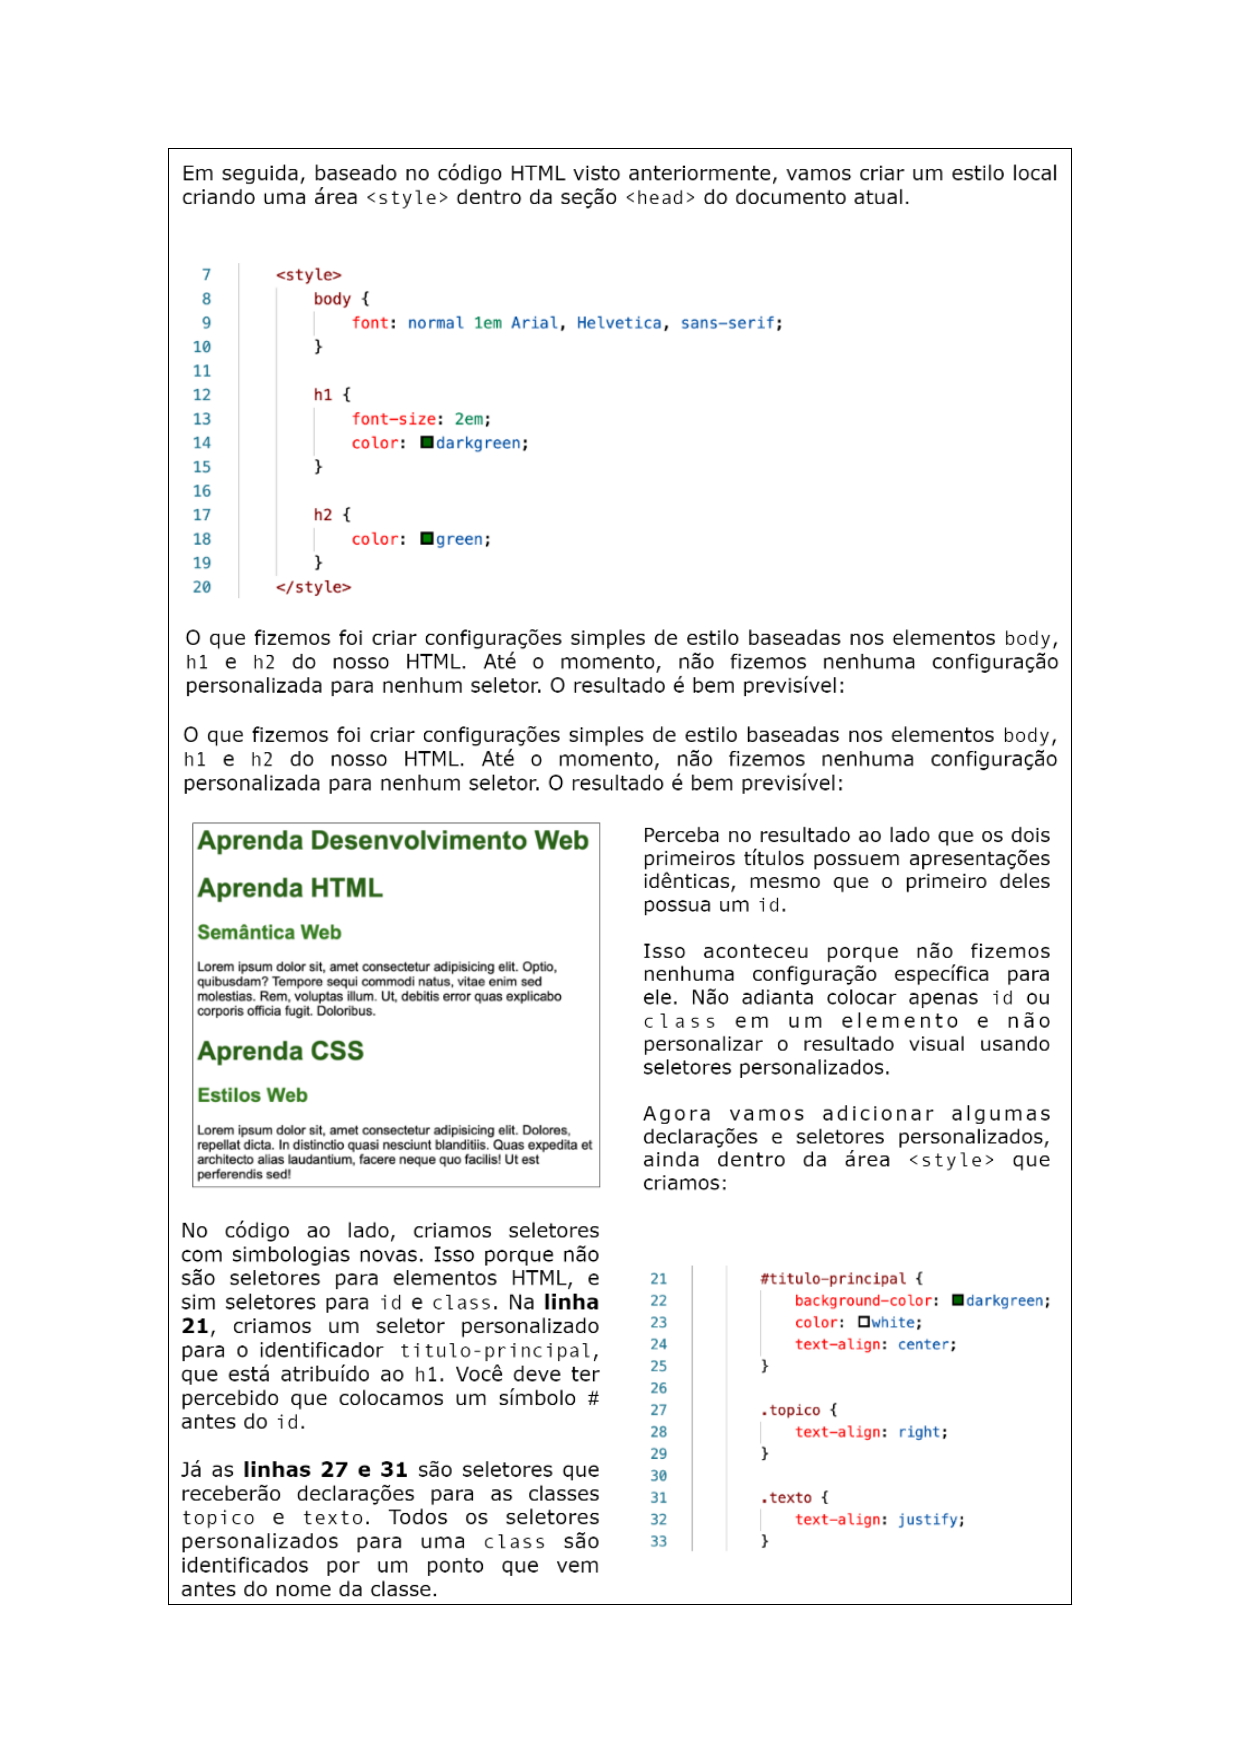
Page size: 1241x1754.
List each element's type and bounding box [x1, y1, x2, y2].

picture [177, 805, 1063, 1197]
picture [177, 233, 1063, 714]
picture [177, 1215, 1063, 1603]
picture [177, 715, 1063, 804]
picture [177, 150, 1063, 231]
